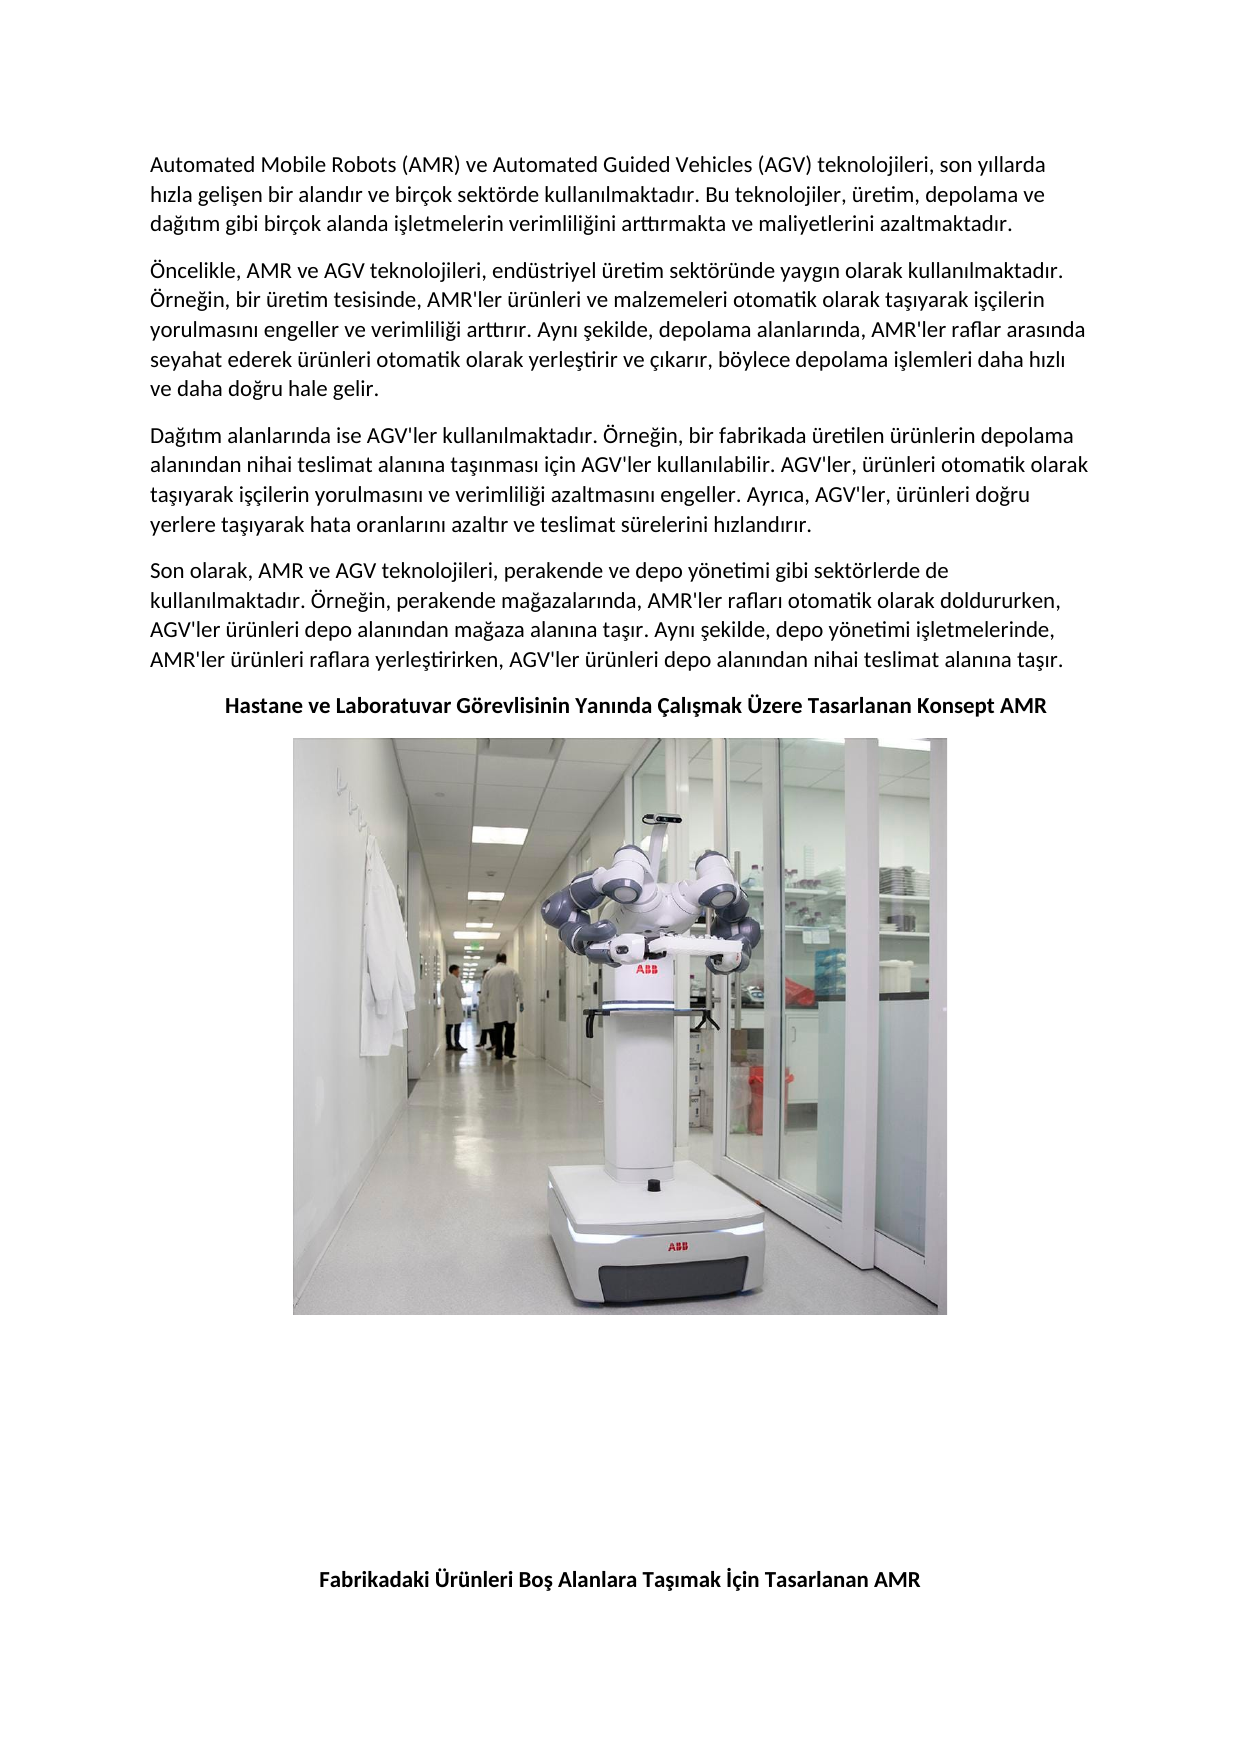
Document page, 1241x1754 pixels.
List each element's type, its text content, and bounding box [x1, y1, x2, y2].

text Dağıtım alanlarında ise AGV'ler kullanılmaktadır. Örneğin, bir fabrikada üretilen ürünlerin depolama alanından nihai teslimat alanına taşınması için AGV'ler kullanılabilir. AGV'ler, ürünleri otomatik olarak taşıyarak işçilerin yorulmasını ve verimliliği azaltmasını engeller. Ayrıca, AGV'ler, ürünleri doğru yerlere taşıyarak hata oranlarını azaltır ve teslimat sürelerini hızlandırır. [150, 421, 1090, 538]
picture [293, 738, 948, 1315]
text Fabrikadaki Ürünleri Boş Alanlara Taşımak İçin Tasarlanan AMR [150, 1565, 1090, 1593]
text Hastane ve Laboratuvar Görevlisinin Yanında Çalışmak Üzere Tasarlanan Konsept AMR [150, 692, 1090, 720]
text Automated Mobile Robots (AMR) ve Automated Guided Vehicles (AGV) teknolojileri, son yıllarda hızla gelişen bir alandır ve birçok sektörde kullanılmaktadır. Bu teknolojiler, üretim, depolama ve dağıtım gibi birçok alanda işletmelerin verimliliğini arttırmakta ve maliyetlerini azaltmaktadır. [150, 150, 1090, 237]
text Öncelikle, AMR ve AGV teknolojileri, endüstriyel üretim sektöründe yaygın olarak kullanılmaktadır. Örneğin, bir üretim tesisinde, AMR'ler ürünleri ve malzemeleri otomatik olarak taşıyarak işçilerin yorulmasını engeller ve verimliliği arttırır. Aynı şekilde, depolama alanlarında, AMR'ler raflar arasında seyahat ederek ürünleri otomatik olarak yerleştirir ve çıkarır, böylece depolama işlemleri daha hızlı ve daha doğru hale gelir. [150, 256, 1090, 402]
text Son olarak, AMR ve AGV teknolojileri, perakende ve depo yönetimi gibi sektörlerde de kullanılmaktadır. Örneğin, perakende mağazalarında, AMR'ler rafları otomatik olarak doldururken, AGV'ler ürünleri depo alanından mağaza alanına taşır. Aynı şekilde, depo yönetimi işletmelerinde, AMR'ler ürünleri raflara yerleştirirken, AGV'ler ürünleri depo alanından nihai teslimat alanına taşır. [150, 556, 1090, 673]
